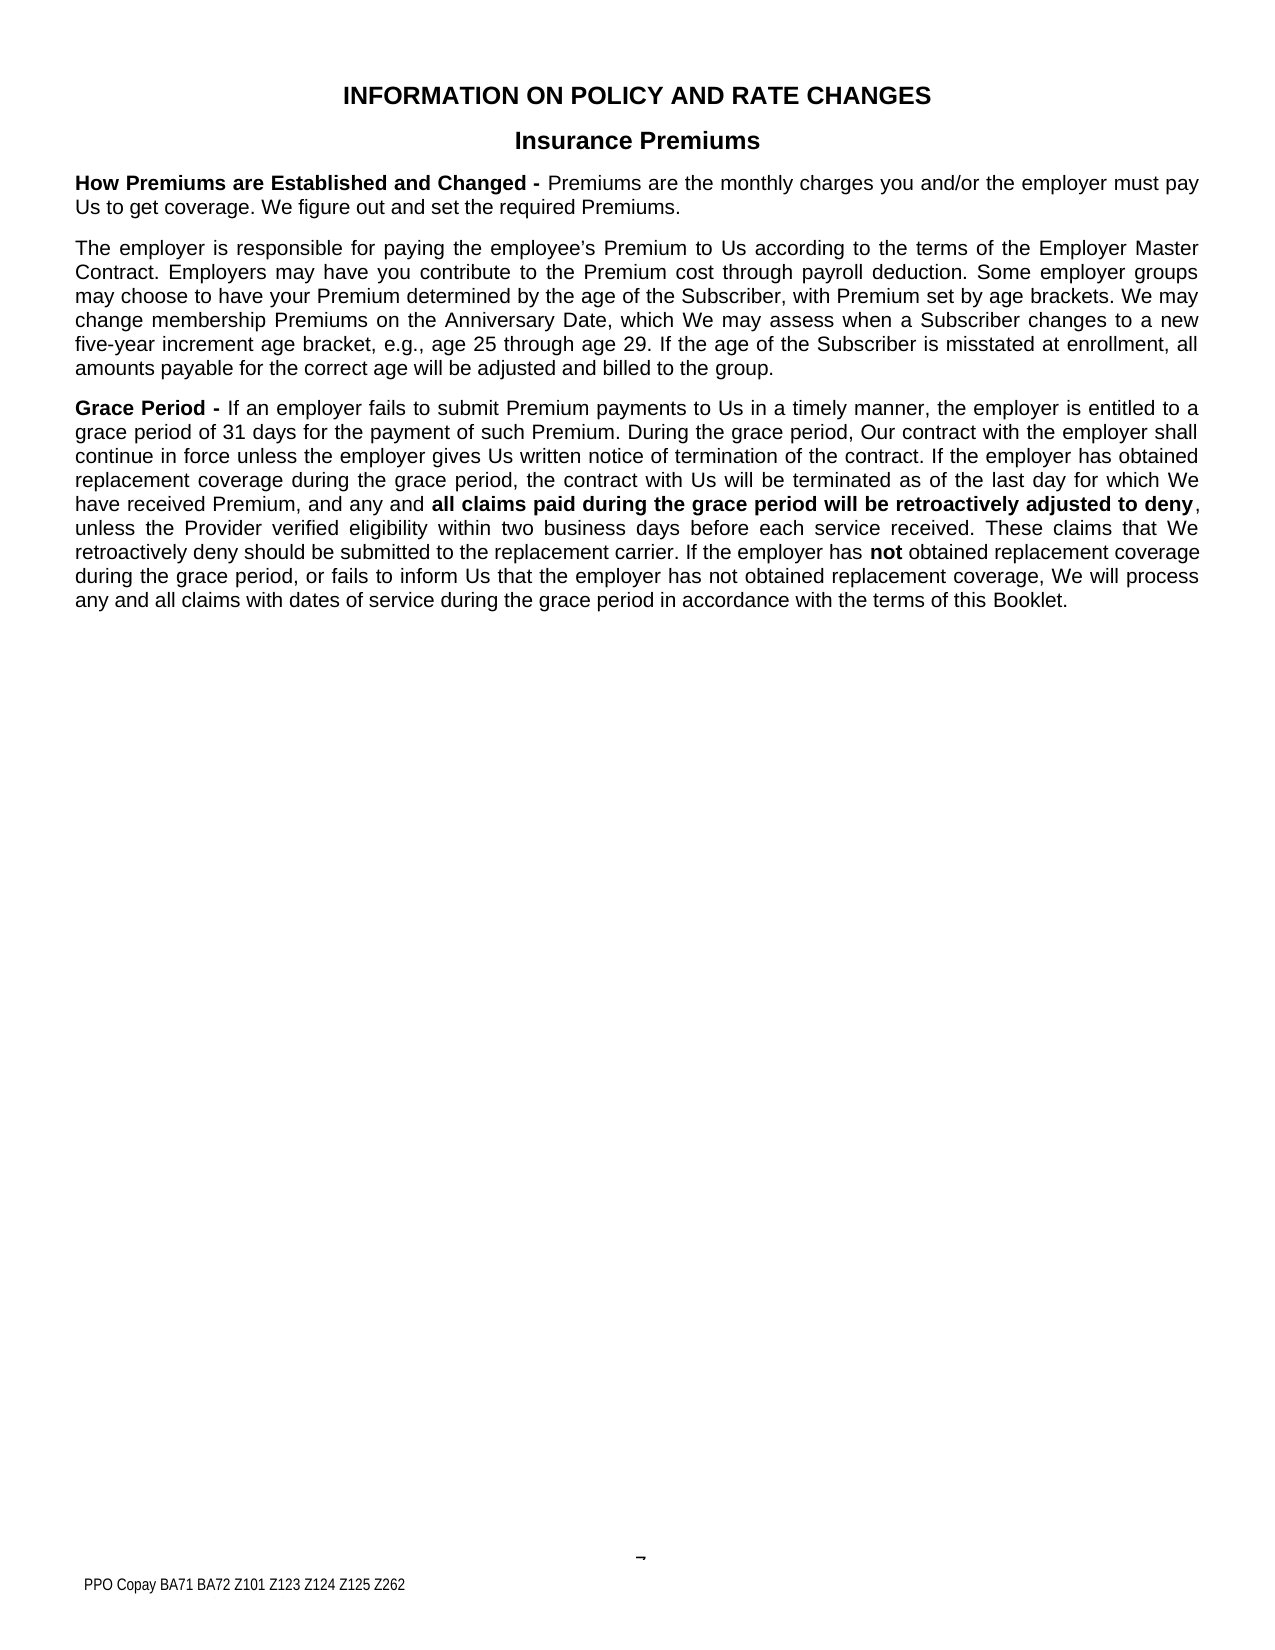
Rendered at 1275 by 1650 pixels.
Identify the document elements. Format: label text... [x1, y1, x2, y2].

text How Premiums are Established and Changed - Premiums are the monthly charges you and/or the employer must pay Us to get coverage. We figure out and set the required Premiums. [75, 171, 1200, 219]
subtitle INFORMATION ON POLICY AND RATE CHANGES [343, 81, 1212, 109]
text Grace Period - If an employer fails to submit Premium payments to Us in a timely manner, the employer is entitled to a grace period of 31 days for the payment of such Premium. During the grace period, Our contract with the employer shall continue in force unless the employer gives Us written notice of termination of the contract. If the employer has obtained replacement coverage during the grace period, the contract with Us will be terminated as of the last day for which We have received Premium, and any and all claims paid during the grace period will be retroactively adjusted to deny, unless the Provider verified eligibility within two business days before each service received. These claims that We retroactively deny should be submitted to the replacement carrier. If the employer has not obtained replacement coverage during the grace period, or fails to inform Us that the employer has not obtained replacement coverage, We will process any and all claims with dates of service during the grace period in accordance with the terms of this Booklet. [75, 396, 1201, 612]
text The employer is responsible for paying the employee’s Premium to Us according to the terms of the Employer Master Contract. Employers may have you contribute to the Premium cost through payroll deduction. Some employer groups may choose to have your Premium determined by the age of the Subscriber, with Premium set by age brackets. We may change membership Premiums on the Anniversary Date, which We may assess when a Subscriber changes to a new five-year increment age bracket, e.g., age 25 through age 29. If the age of the Subscriber is misstated at enrollment, all amounts payable for the correct age will be adjusted and billed to the group. [75, 236, 1200, 379]
subtitle Insurance Premiums [438, 126, 836, 155]
